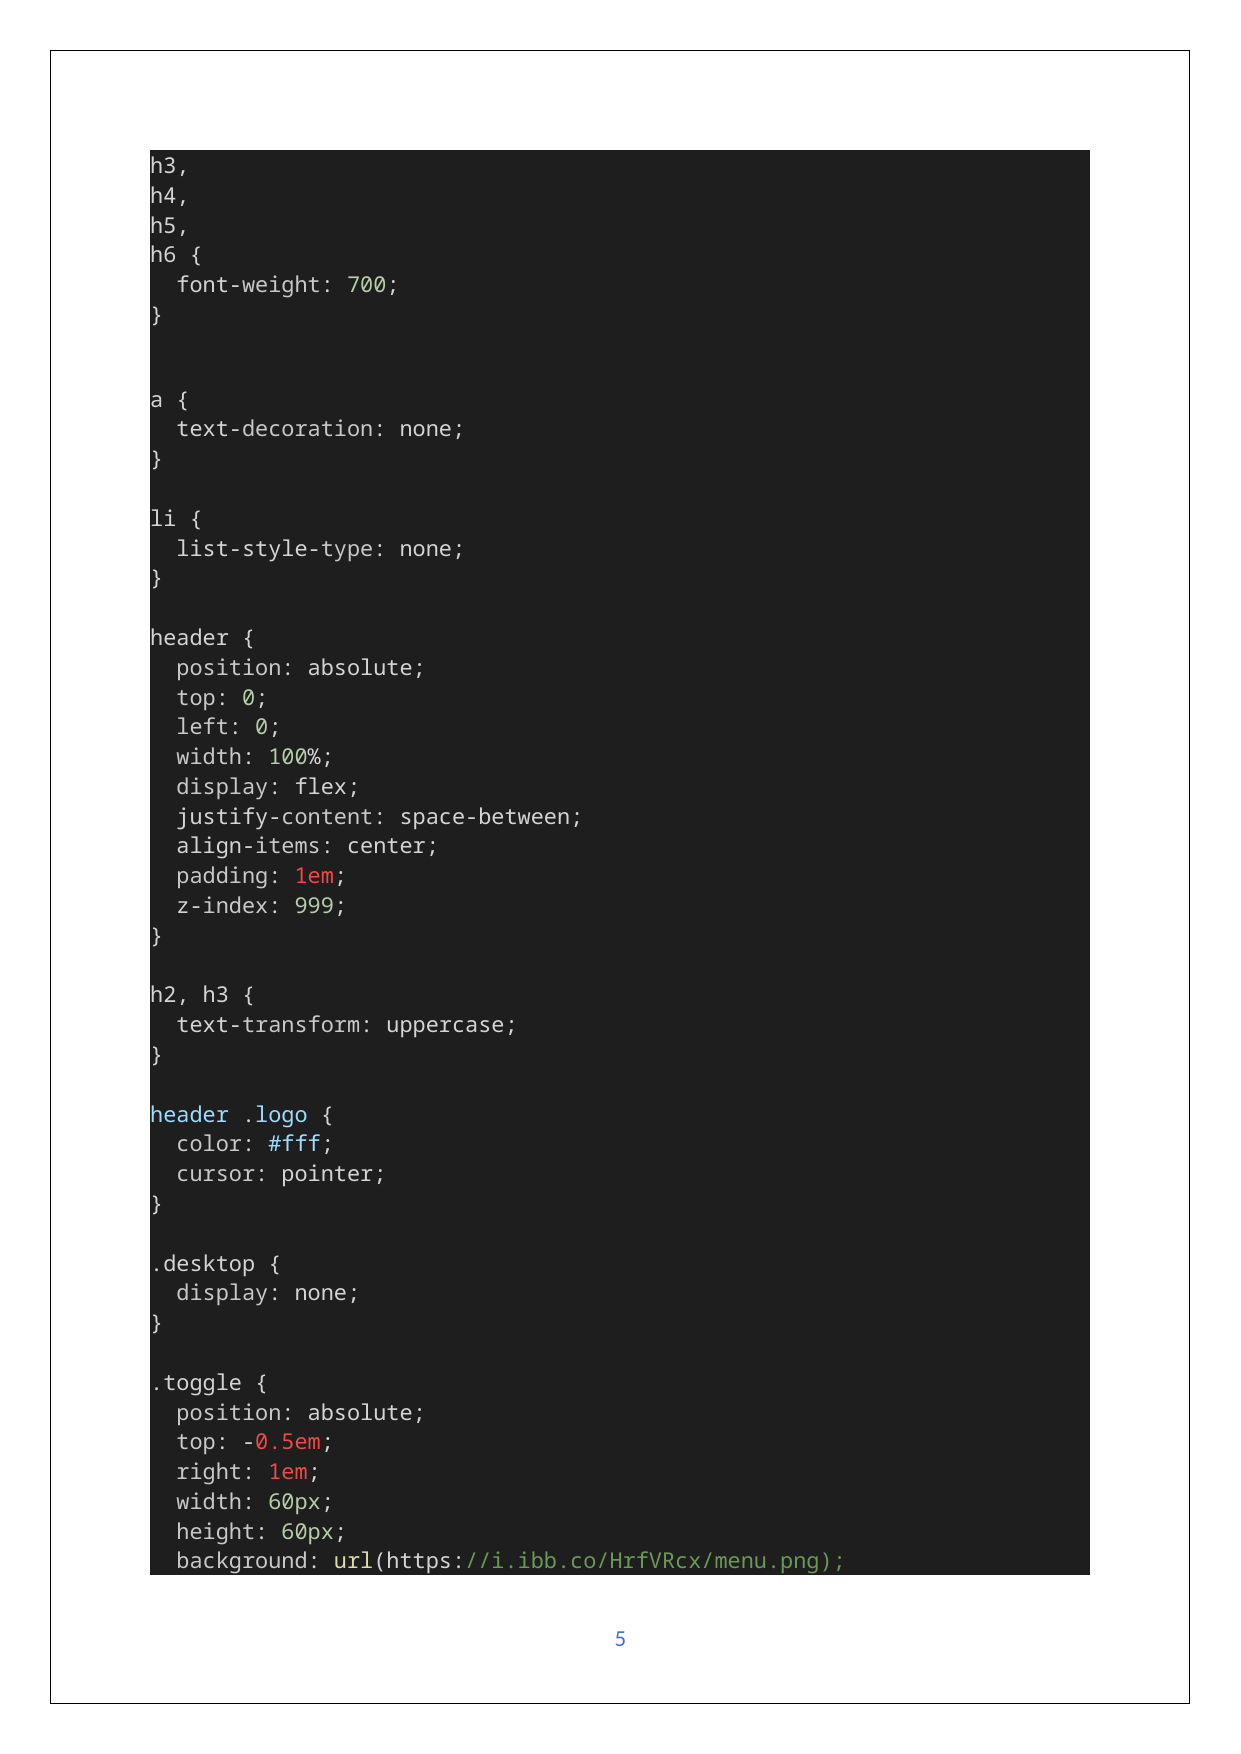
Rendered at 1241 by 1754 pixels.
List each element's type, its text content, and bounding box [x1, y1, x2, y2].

text } [150, 1188, 1090, 1218]
text width: 60px; [150, 1486, 1090, 1516]
text background: url(https://i.ibb.co/HrfVRcx/menu.png); [150, 1545, 1090, 1575]
text align-items: center; [150, 830, 1090, 860]
text position: absolute; [150, 652, 1090, 681]
text text-decoration: none; [150, 413, 1090, 443]
text color: #fff; [150, 1128, 1090, 1158]
text .toggle { [150, 1367, 1090, 1396]
text h5, [150, 209, 1090, 239]
text font-weight: 700; [150, 269, 1090, 299]
text } [150, 299, 1090, 329]
text left: 0; [150, 711, 1090, 741]
text h4, [150, 180, 1090, 209]
text } [150, 1307, 1090, 1337]
text position: absolute; [150, 1396, 1090, 1426]
text text-transform: uppercase; [150, 1009, 1090, 1039]
text a { [150, 383, 1090, 413]
text width: 100%; [150, 741, 1090, 771]
text } [150, 1039, 1090, 1069]
text h3, [150, 150, 1090, 180]
text } [150, 562, 1090, 592]
text li { [150, 503, 1090, 532]
text justify-content: space-between; [150, 801, 1090, 830]
text .desktop { [150, 1247, 1090, 1277]
text height: 60px; [150, 1516, 1090, 1545]
text header { [150, 622, 1090, 652]
text } [150, 443, 1090, 473]
text display: none; [150, 1277, 1090, 1307]
text list-style-type: none; [150, 532, 1090, 562]
text h6 { [150, 239, 1090, 269]
text z-index: 999; [150, 890, 1090, 920]
text header .logo { [150, 1098, 1090, 1128]
text top: 0; [150, 681, 1090, 711]
text } [150, 920, 1090, 949]
text padding: 1em; [150, 860, 1090, 890]
text cursor: pointer; [150, 1158, 1090, 1188]
text right: 1em; [150, 1456, 1090, 1486]
text h2, h3 { [150, 979, 1090, 1009]
text display: flex; [150, 771, 1090, 801]
text top: -0.5em; [150, 1426, 1090, 1456]
